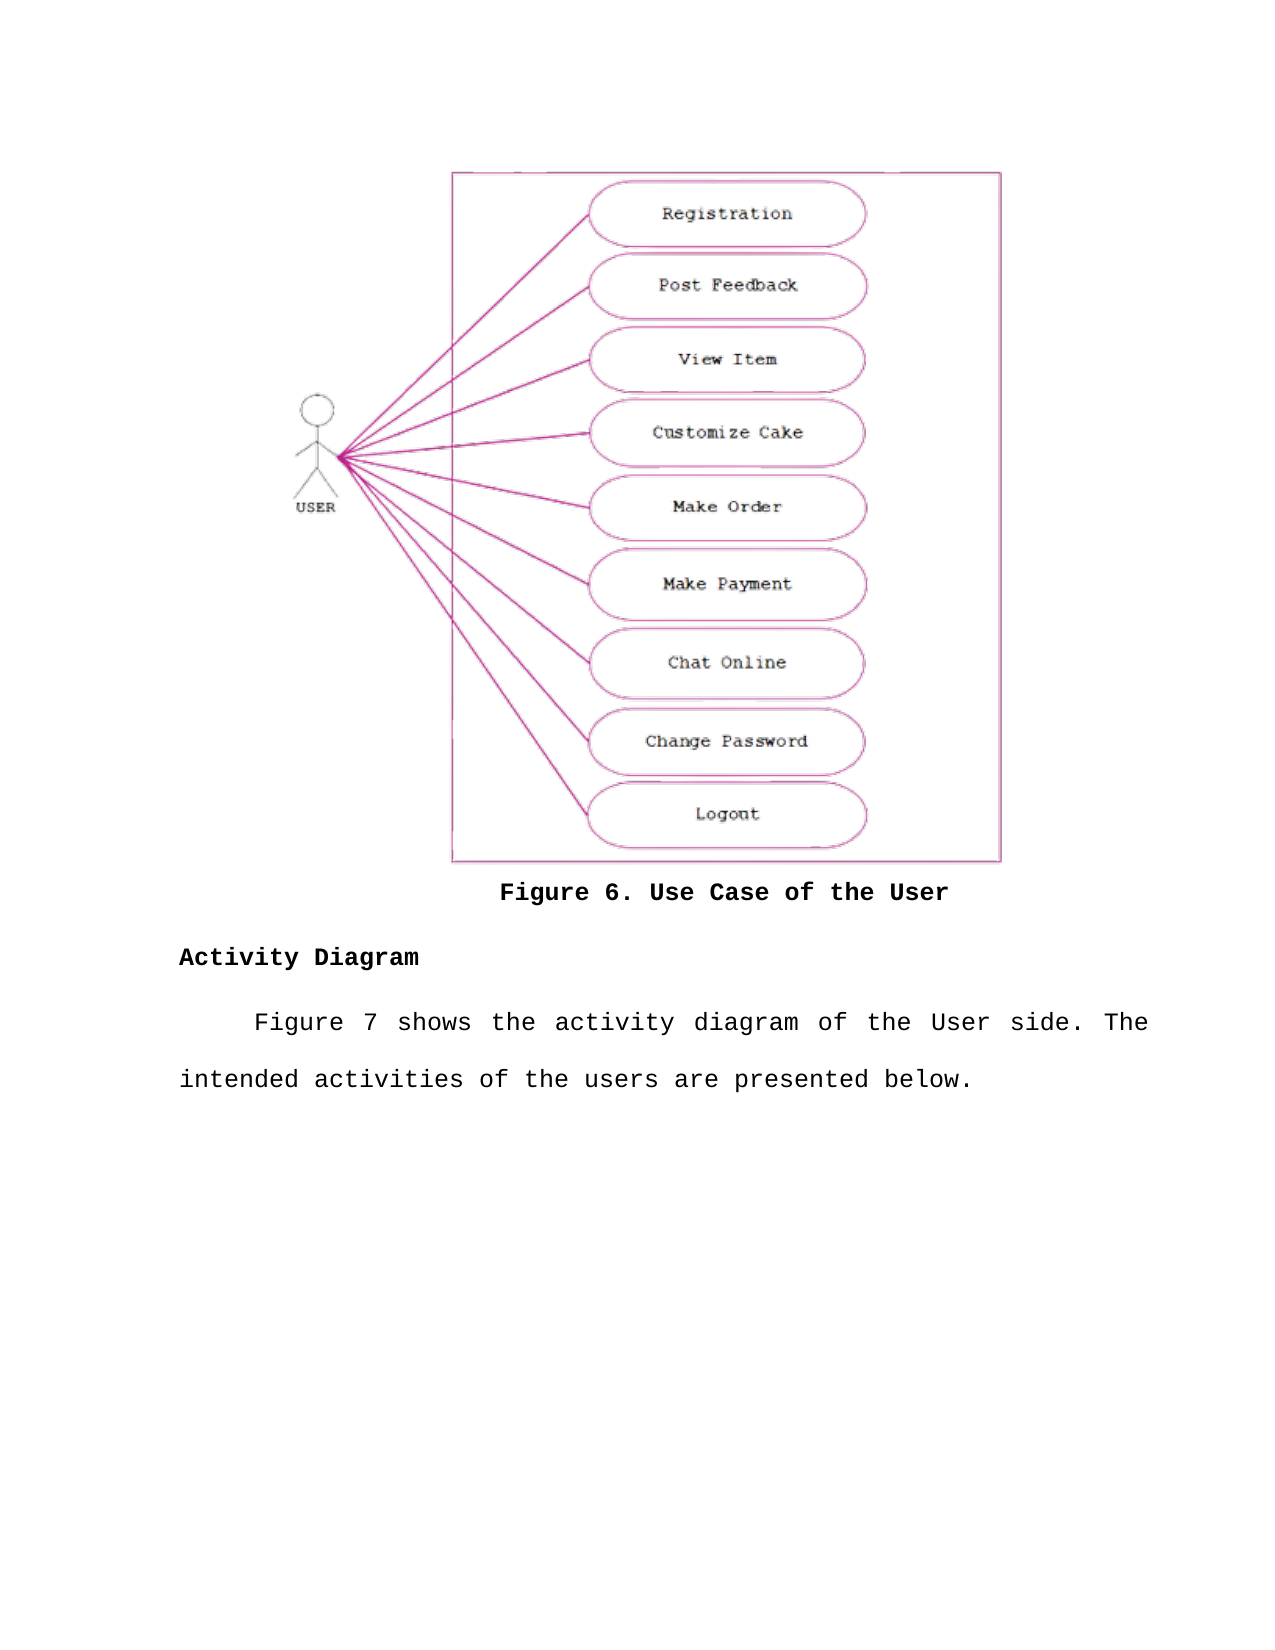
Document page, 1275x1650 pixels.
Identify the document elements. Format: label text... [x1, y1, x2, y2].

text Activity Diagram [179, 944, 1149, 973]
picture [250, 163, 1102, 880]
text Figure 7 shows the activity diagram of the User side. The intended activities of the users are presented below. [179, 1009, 1149, 1094]
